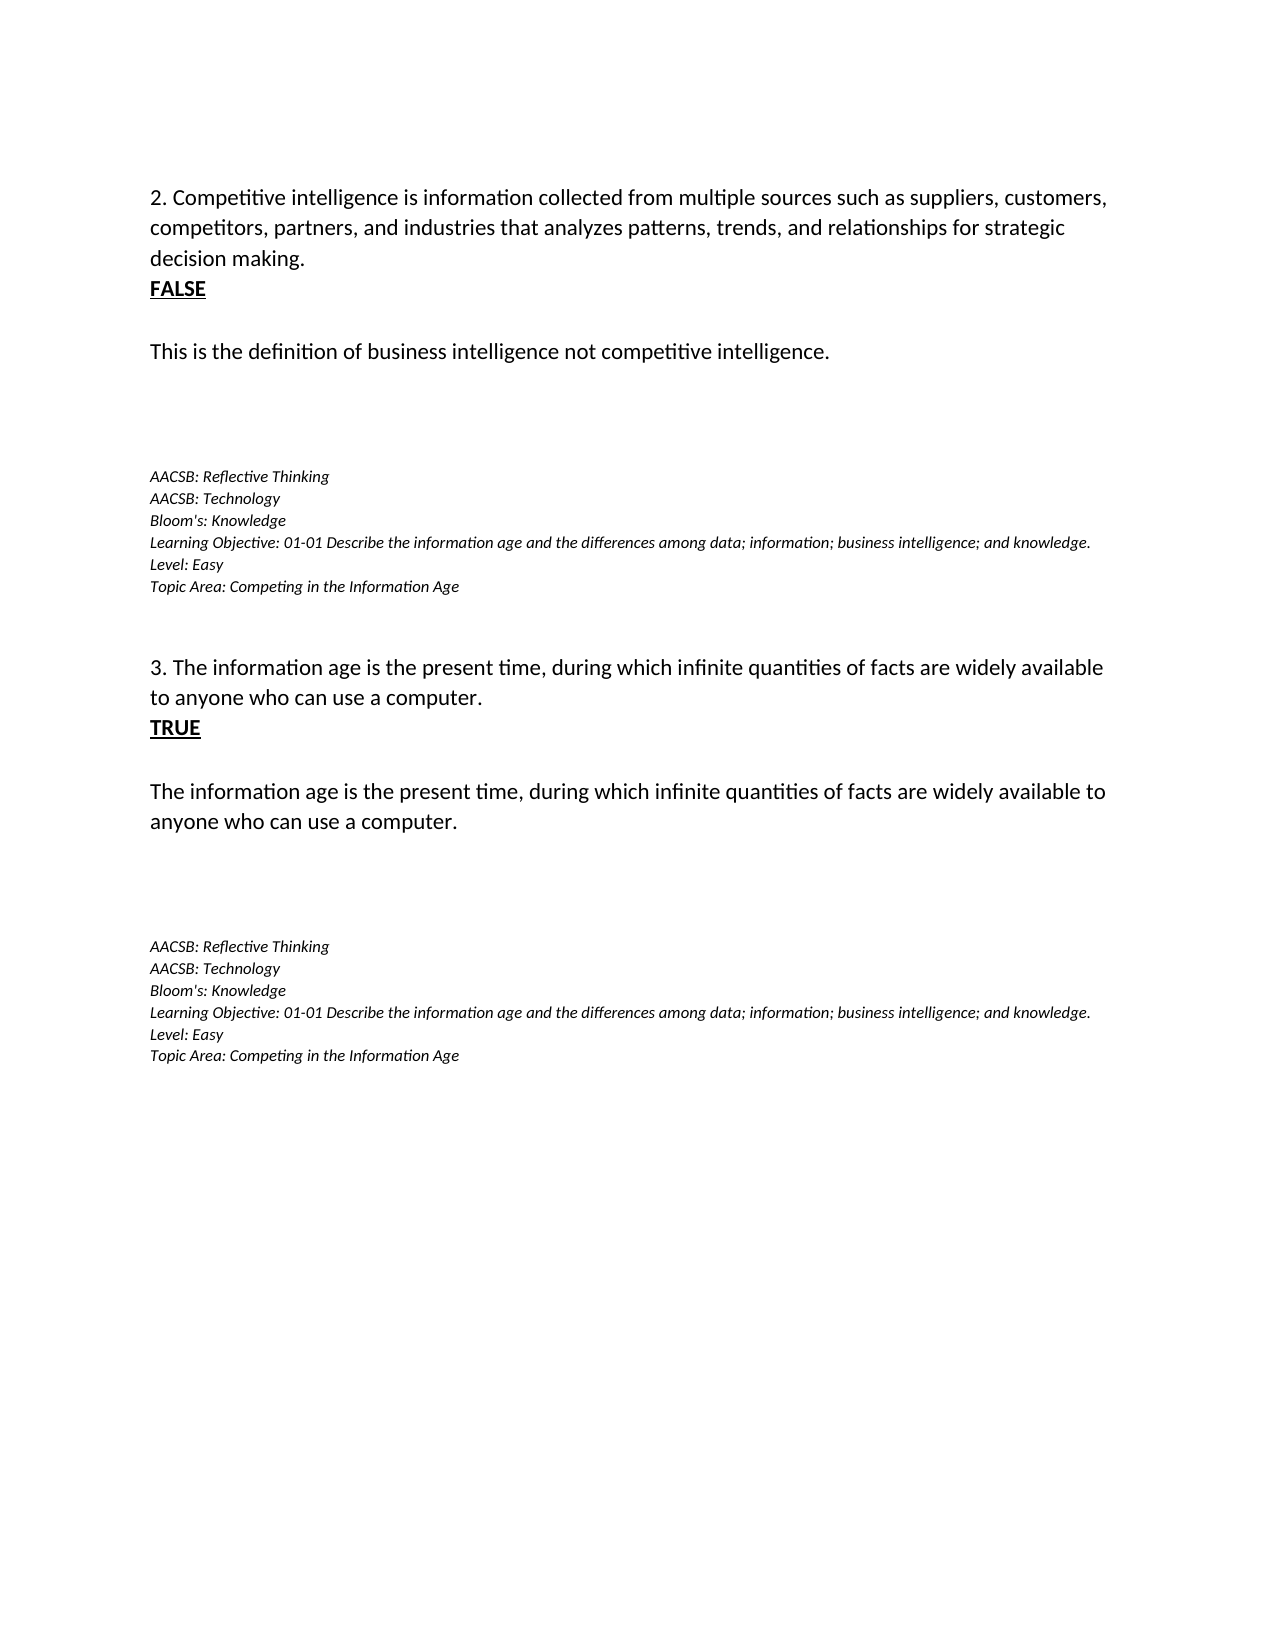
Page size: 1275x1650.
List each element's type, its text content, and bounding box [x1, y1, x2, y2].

text This is the definition of business intelligence not competitive intelligence. [150, 337, 1125, 365]
text 3. The information age is the present time, during which infinite quantities of facts are widely available to anyone who can use a computer. TRUE [150, 653, 1125, 741]
text The information age is the present time, during which infinite quantities of facts are widely available to anyone who can use a computer. [150, 777, 1125, 835]
text AACSB: Reflective Thinking AACSB: Technology Bloom's: Knowledge Learning Objective: 01-01 Describe the information age and the differences among data; information; business intelligence; and knowledge. Level: Easy Topic Area: Competing in the Information Age [150, 912, 1125, 1088]
text AACSB: Reflective Thinking AACSB: Technology Bloom's: Knowledge Learning Objective: 01-01 Describe the information age and the differences among data; information; business intelligence; and knowledge. Level: Easy Topic Area: Competing in the Information Age [150, 442, 1125, 618]
text 2. Competitive intelligence is information collected from multiple sources such as suppliers, customers, competitors, partners, and industries that analyzes patterns, trends, and relationships for strategic decision making. FALSE [150, 183, 1125, 302]
